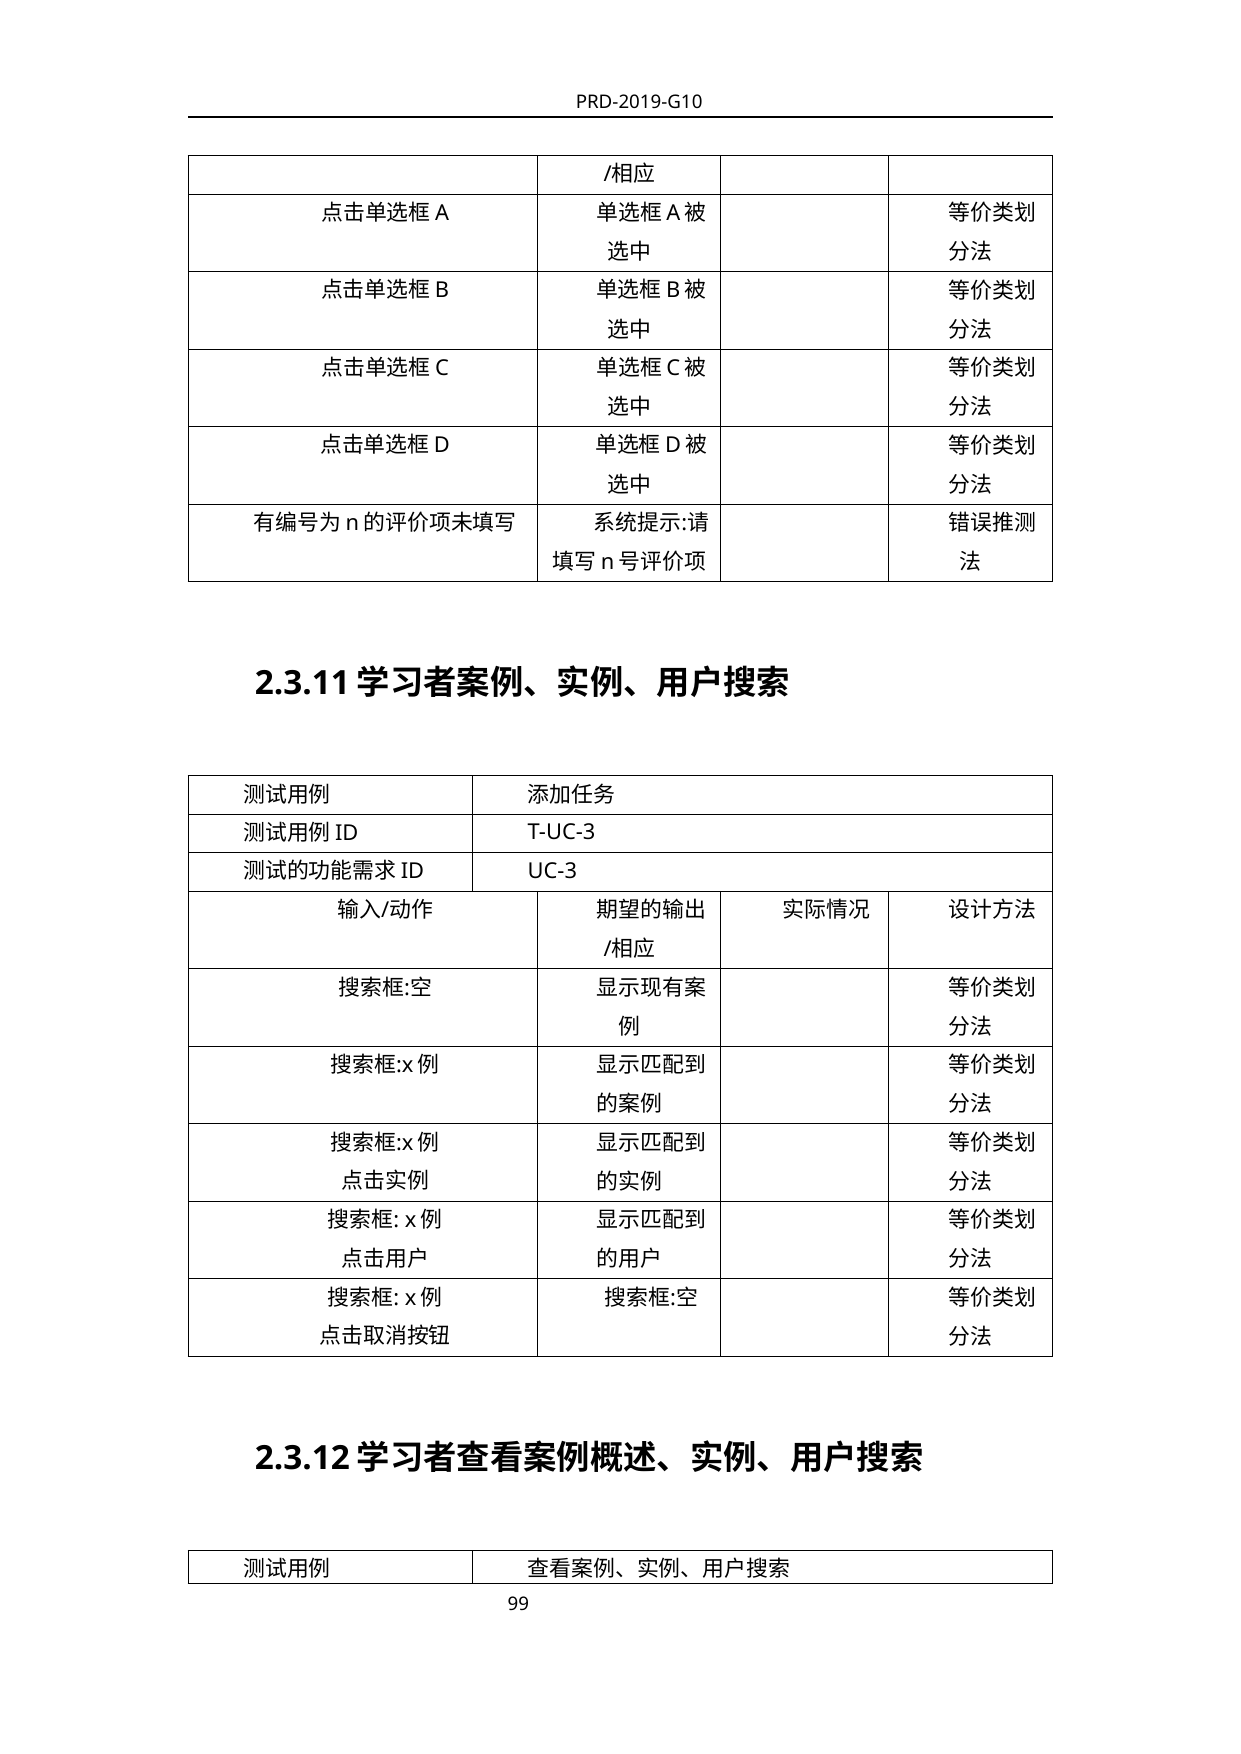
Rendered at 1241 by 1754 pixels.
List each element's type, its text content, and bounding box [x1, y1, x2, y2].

subtitle 2.3.12学习者查看案例概述、实例、用户搜索 [187, 1422, 1053, 1487]
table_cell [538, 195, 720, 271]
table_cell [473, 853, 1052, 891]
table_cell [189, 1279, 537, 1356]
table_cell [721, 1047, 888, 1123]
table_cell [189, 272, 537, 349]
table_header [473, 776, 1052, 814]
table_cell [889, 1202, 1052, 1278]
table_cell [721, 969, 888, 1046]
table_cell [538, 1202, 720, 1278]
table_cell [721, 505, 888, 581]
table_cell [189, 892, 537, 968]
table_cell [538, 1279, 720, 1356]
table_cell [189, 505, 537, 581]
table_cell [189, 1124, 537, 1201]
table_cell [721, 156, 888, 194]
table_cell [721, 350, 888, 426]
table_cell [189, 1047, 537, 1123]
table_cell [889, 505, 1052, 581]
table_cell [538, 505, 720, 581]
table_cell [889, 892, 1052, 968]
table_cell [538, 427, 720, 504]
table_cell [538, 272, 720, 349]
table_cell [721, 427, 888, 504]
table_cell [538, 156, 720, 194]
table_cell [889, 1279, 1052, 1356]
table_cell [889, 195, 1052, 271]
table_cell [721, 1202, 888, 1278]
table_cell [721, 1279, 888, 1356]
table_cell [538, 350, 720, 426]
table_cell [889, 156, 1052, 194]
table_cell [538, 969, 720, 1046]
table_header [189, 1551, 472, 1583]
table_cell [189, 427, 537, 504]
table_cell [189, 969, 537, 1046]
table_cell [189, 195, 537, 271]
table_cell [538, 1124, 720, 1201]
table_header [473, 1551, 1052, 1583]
subtitle 2.3.11学习者案例、实例、用户搜索 [187, 648, 1053, 713]
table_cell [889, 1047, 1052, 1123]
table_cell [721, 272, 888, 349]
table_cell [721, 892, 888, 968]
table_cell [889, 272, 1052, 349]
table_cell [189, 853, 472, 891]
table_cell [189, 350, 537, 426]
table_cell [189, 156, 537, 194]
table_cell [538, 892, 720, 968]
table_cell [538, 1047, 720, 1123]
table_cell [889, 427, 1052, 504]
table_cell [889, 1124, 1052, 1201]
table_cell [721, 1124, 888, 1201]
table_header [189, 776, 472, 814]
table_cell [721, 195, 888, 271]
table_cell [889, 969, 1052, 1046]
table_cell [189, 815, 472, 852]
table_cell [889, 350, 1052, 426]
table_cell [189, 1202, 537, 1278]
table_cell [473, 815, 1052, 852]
